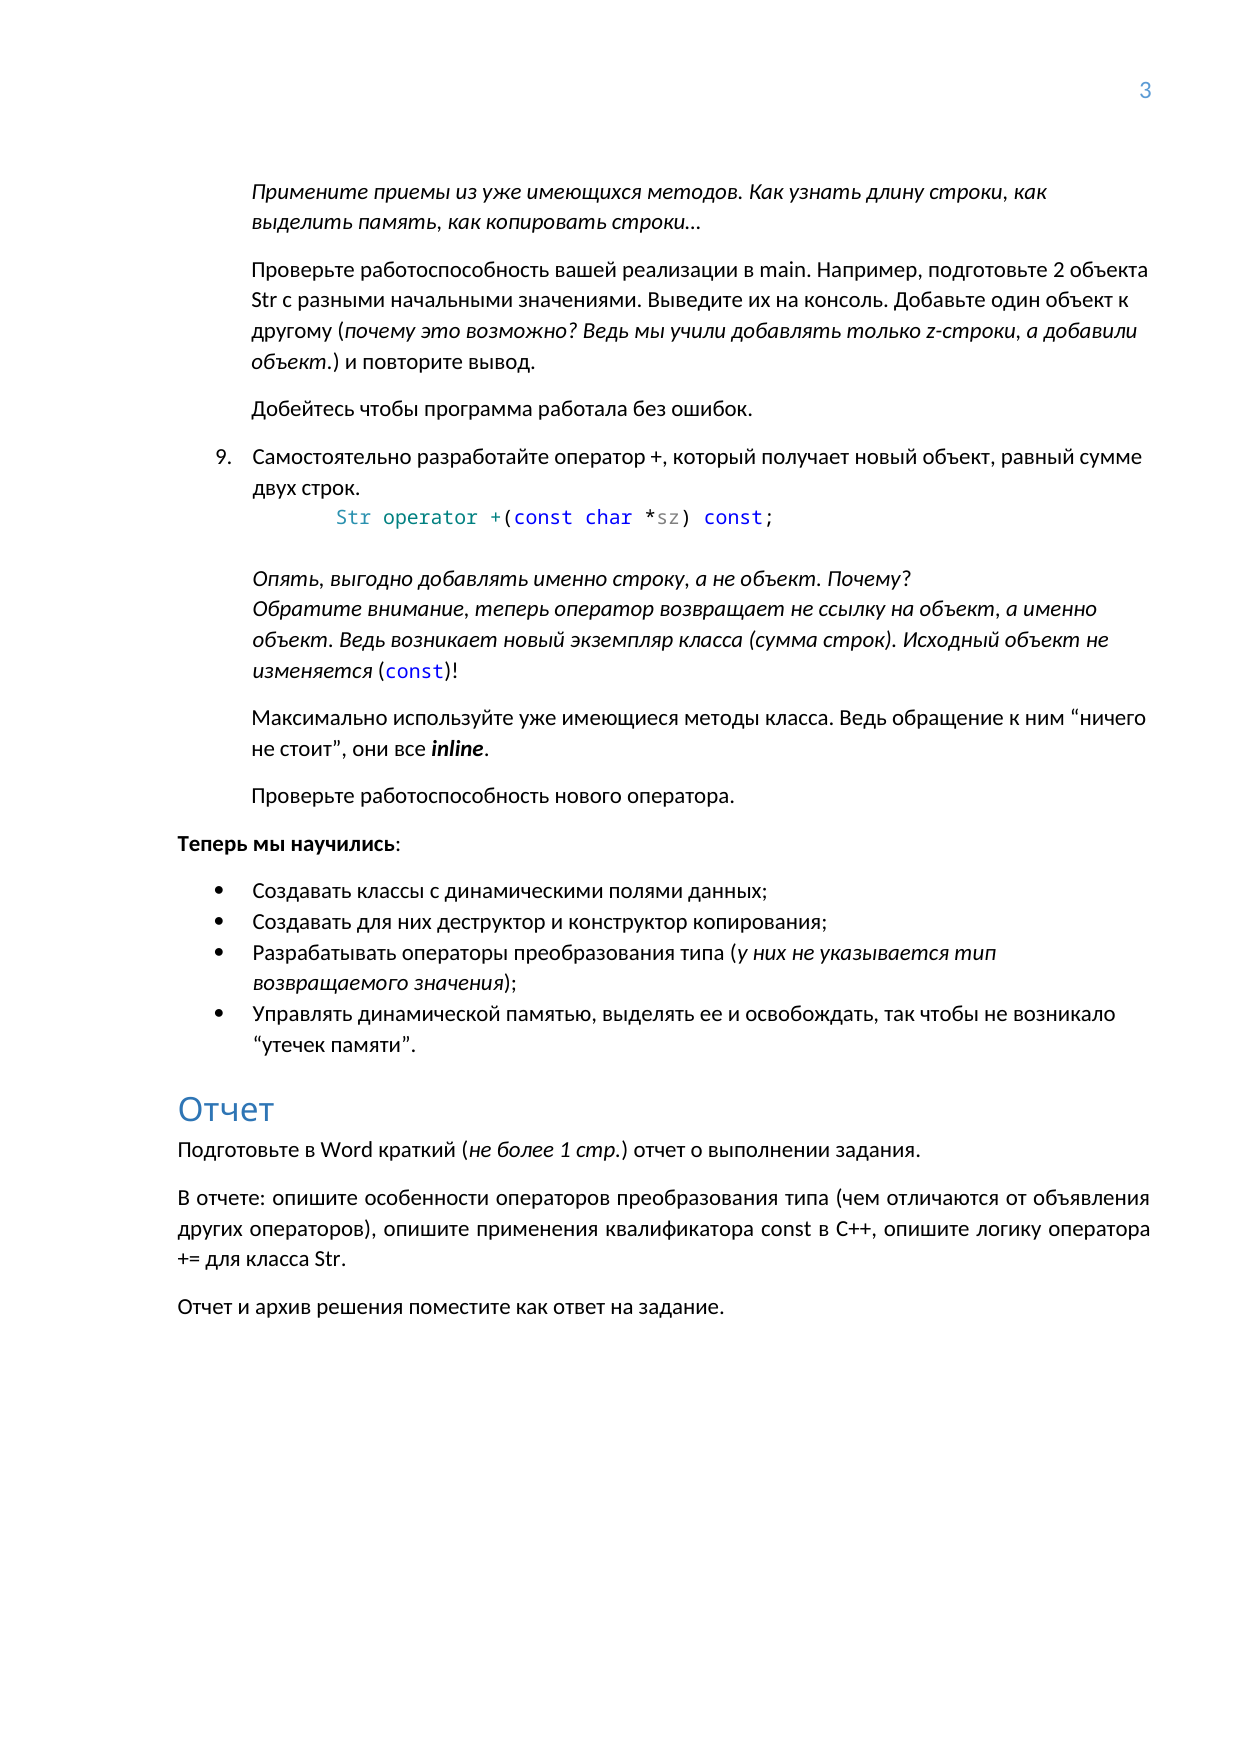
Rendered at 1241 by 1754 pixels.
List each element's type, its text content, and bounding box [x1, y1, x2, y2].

list Управлять динамической памятью, выделять ее и освобождать, так чтобы не возникало “утечек памяти”. [215, 999, 1152, 1058]
text В отчете: опишите особенности операторов преобразования типа (чем отличаются от объявления других операторов), опишите применения квалификатора const в C++, опишите логику оператора += для класса Str. [177, 1183, 1152, 1272]
text Проверьте работоспособность нового оператора. [251, 782, 1152, 809]
subtitle Отчет [177, 1086, 1152, 1131]
list Самостоятельно разработайте оператор +, который получает новый объект, равный сумме двух строк. Str operator +(const char *sz) const; Опять, выгодно добавлять именно строку, а не объект. Почему? Обратите внимание, теперь оператор возвращает не ссылку на объект, а именно объект. Ведь возникает новый экземпляр класса (сумма строк). Исходный объект не изменяется (const)! [215, 442, 1152, 684]
text Примените приемы из уже имеющихся методов. Как узнать длину строки, как выделить память, как копировать строки… [251, 177, 1152, 236]
text Подготовьте в Word краткий (не более 1 стр.) отчет о выполнении задания. [177, 1136, 1152, 1164]
list Создавать классы с динамическими полями данных; [215, 876, 1152, 904]
text Теперь мы научились: [177, 829, 1152, 857]
list Создавать для них деструктор и конструктор копирования; [215, 907, 1152, 935]
text Проверьте работоспособность вашей реализации в main. Например, подготовьте 2 объекта Str с разными начальными значениями. Выведите их на консоль. Добавьте один объект к другому (почему это возможно? Ведь мы учили добавлять только z-строки, а добавили объект.) и повторите вывод. [251, 255, 1152, 375]
text Отчет и архив решения поместите как ответ на задание. [177, 1292, 1152, 1320]
list Разрабатывать операторы преобразования типа (у них не указывается тип возвращаемого значения); [215, 938, 1152, 997]
text Максимально используйте уже имеющиеся методы класса. Ведь обращение к ним “ничего не стоит”, они все inline. [251, 703, 1152, 762]
text Добейтесь чтобы программа работала без ошибок. [251, 394, 1152, 422]
